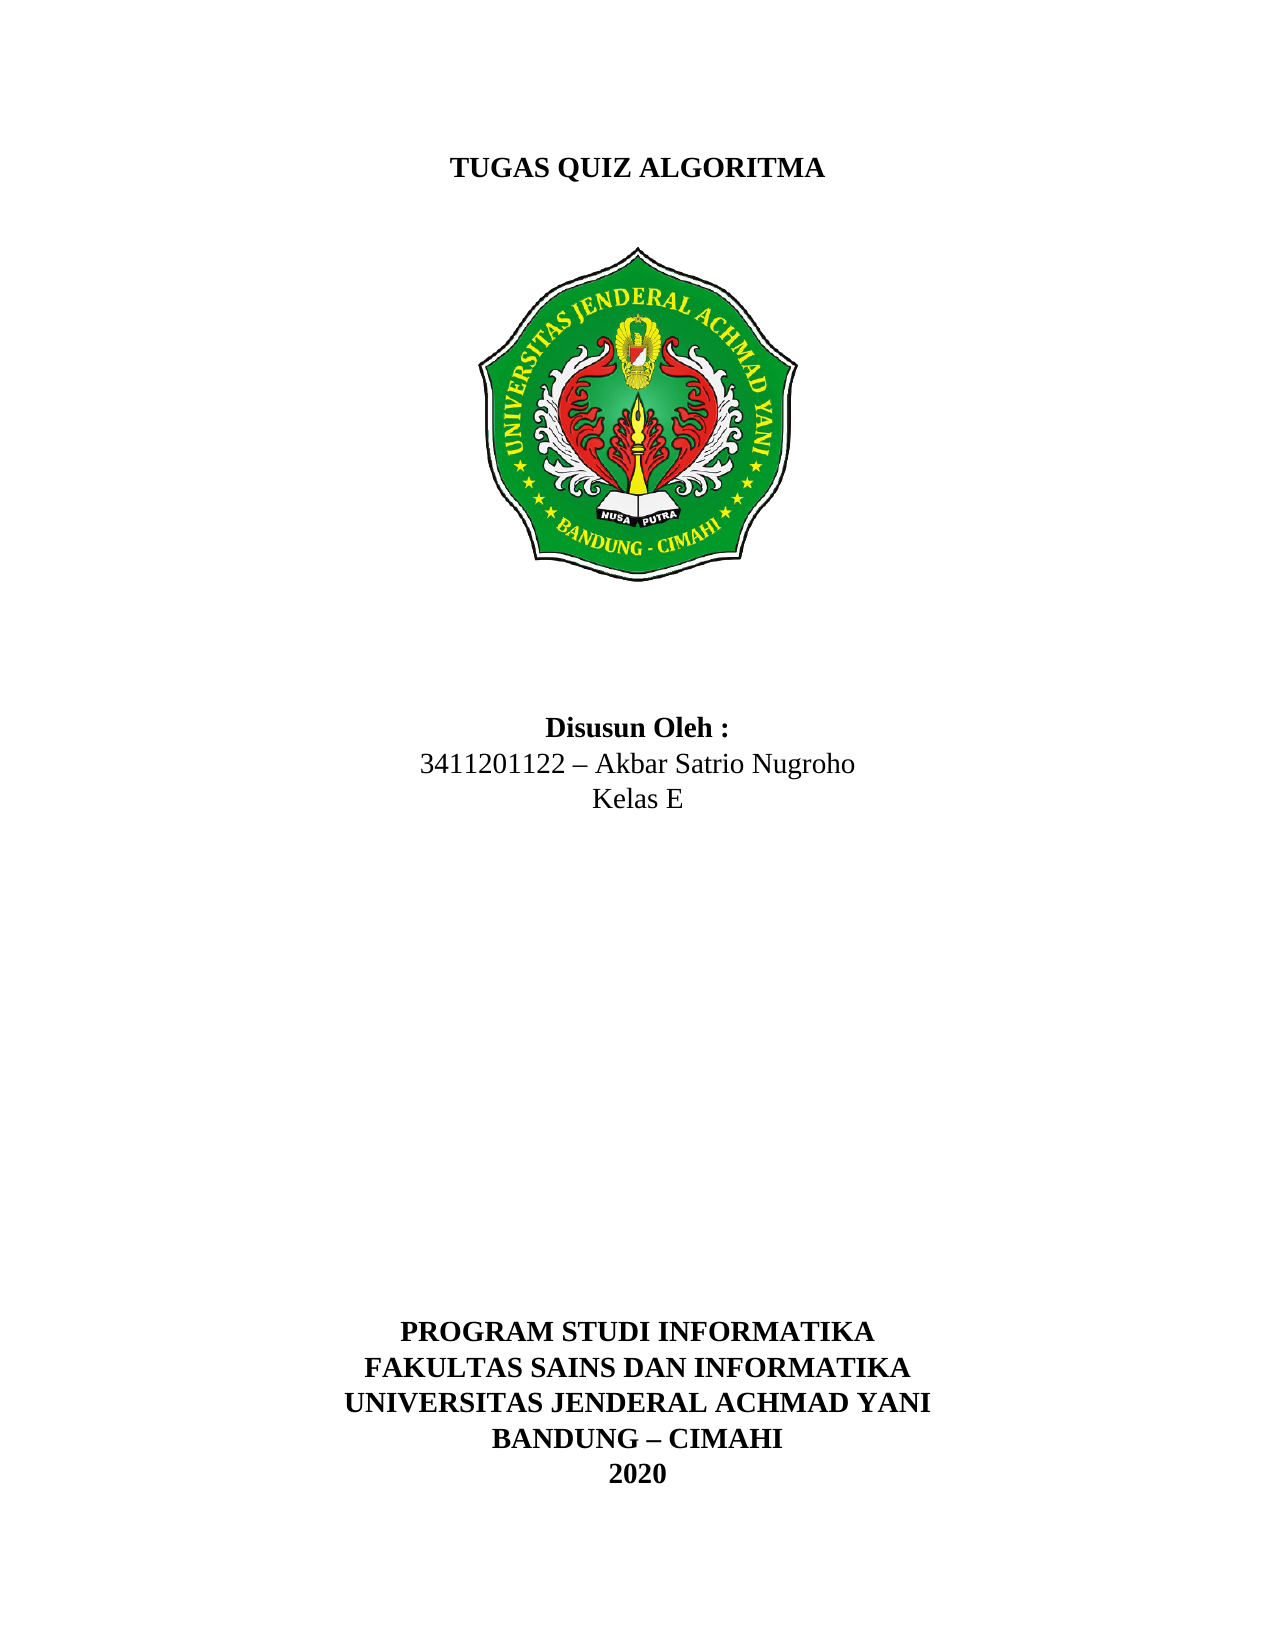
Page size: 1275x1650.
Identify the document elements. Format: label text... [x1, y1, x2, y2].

text Disusun Oleh : [150, 710, 1125, 744]
text UNIVERSITAS JENDERAL ACHMAD YANI [150, 1385, 1125, 1419]
text PROGRAM STUDI INFORMATIKA [150, 1314, 1125, 1348]
text TUGAS QUIZ ALGORITMA [150, 150, 1125, 183]
text Kelas E [150, 781, 1125, 815]
text 2020 [150, 1456, 1125, 1490]
text BANDUNG – CIMAHI [150, 1421, 1125, 1454]
text FAKULTAS SAINS DAN INFORMATIKA [150, 1350, 1125, 1383]
text 3411201122 – Akbar Satrio Nugroho [150, 746, 1125, 779]
picture [397, 246, 878, 587]
